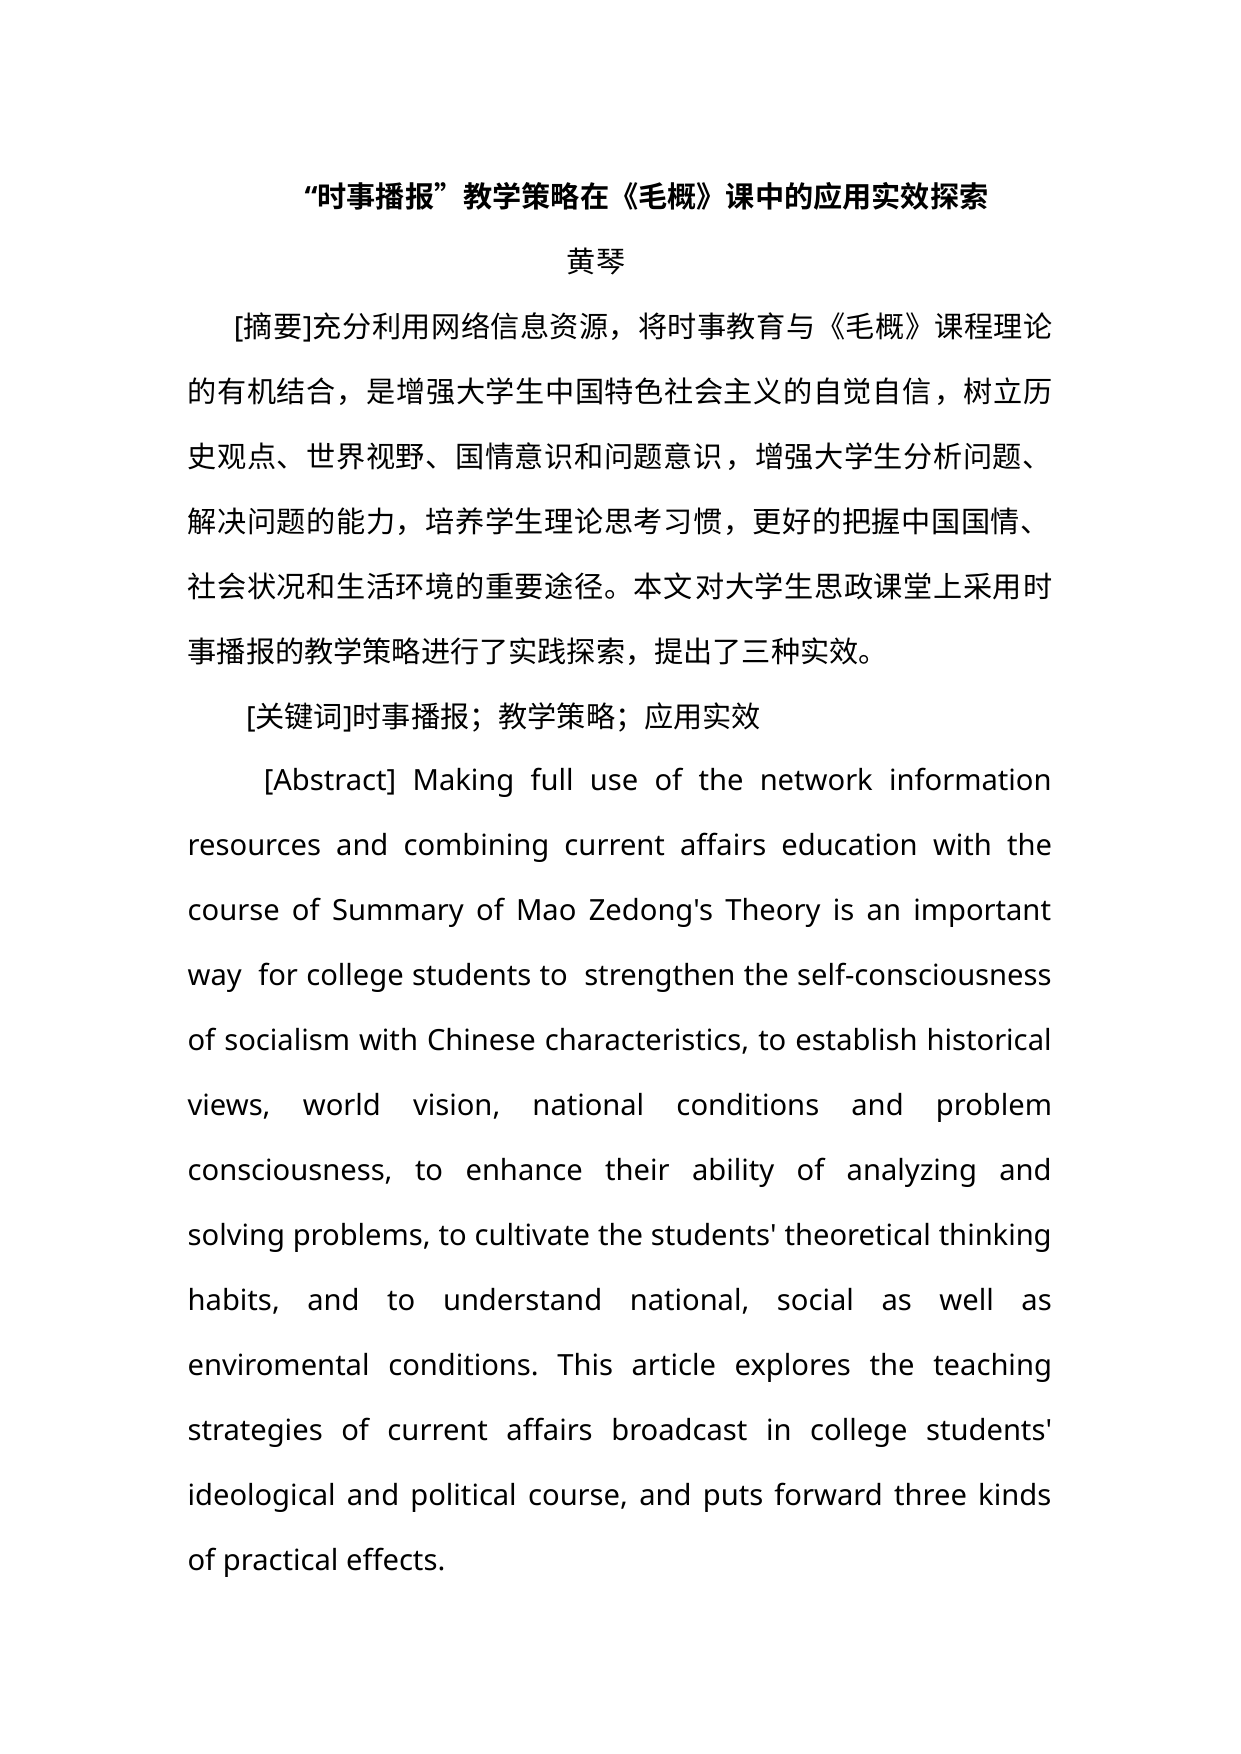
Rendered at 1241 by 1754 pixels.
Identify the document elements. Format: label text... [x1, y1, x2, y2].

text 黄琴 [187, 227, 1053, 292]
text “时事播报”教学策略在《毛概》课中的应用实效探索 [187, 162, 1053, 227]
text [Abstract] Making full use of the network information resources and combining current affairs education with the course of Summary of Mao Zedong's Theory is an important way for college students to strengthen the self-consciousness of socialism with Chinese characteristics, to establish historical views, world vision, national conditions and problem consciousness, to enhance their ability of analyzing and solving problems, to cultivate the students' theoretical thinking habits, and to understand national, social as well as enviromental conditions. This article explores the teaching strategies of current affairs broadcast in college students' ideological and political course, and puts forward three kinds of practical effects. [187, 747, 1053, 1592]
text [摘要]充分利用网络信息资源，将时事教育与《毛概》课程理论的有机结合，是增强大学生中国特色社会主义的自觉自信，树立历史观点、世界视野、国情意识和问题意识，增强大学生分析问题、解决问题的能力，培养学生理论思考习惯，更好的把握中国国情、社会状况和生活环境的重要途径。本文对大学生思政课堂上采用时事播报的教学策略进行了实践探索，提出了三种实效。 [187, 292, 1053, 682]
text [关键词]时事播报；教学策略；应用实效 [187, 682, 1053, 747]
